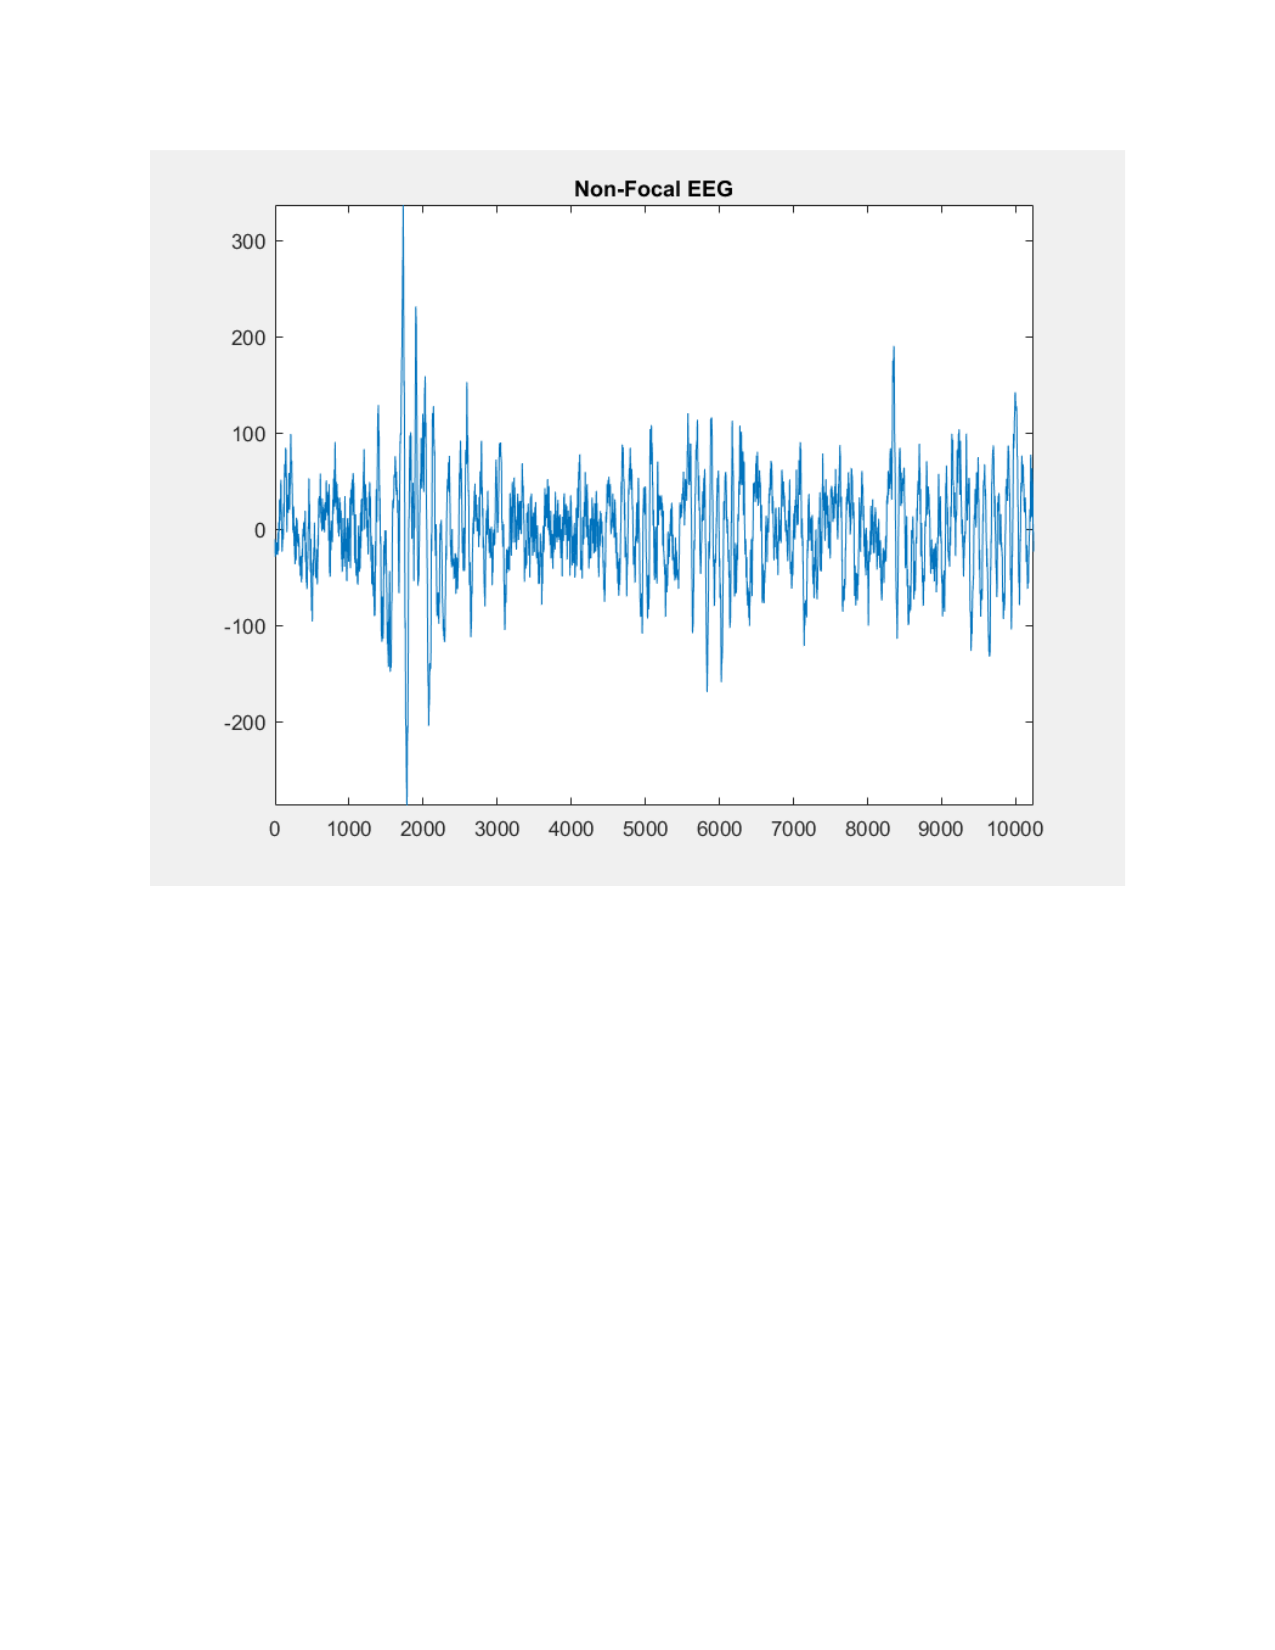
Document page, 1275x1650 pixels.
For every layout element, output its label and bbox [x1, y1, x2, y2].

picture [150, 150, 1125, 886]
